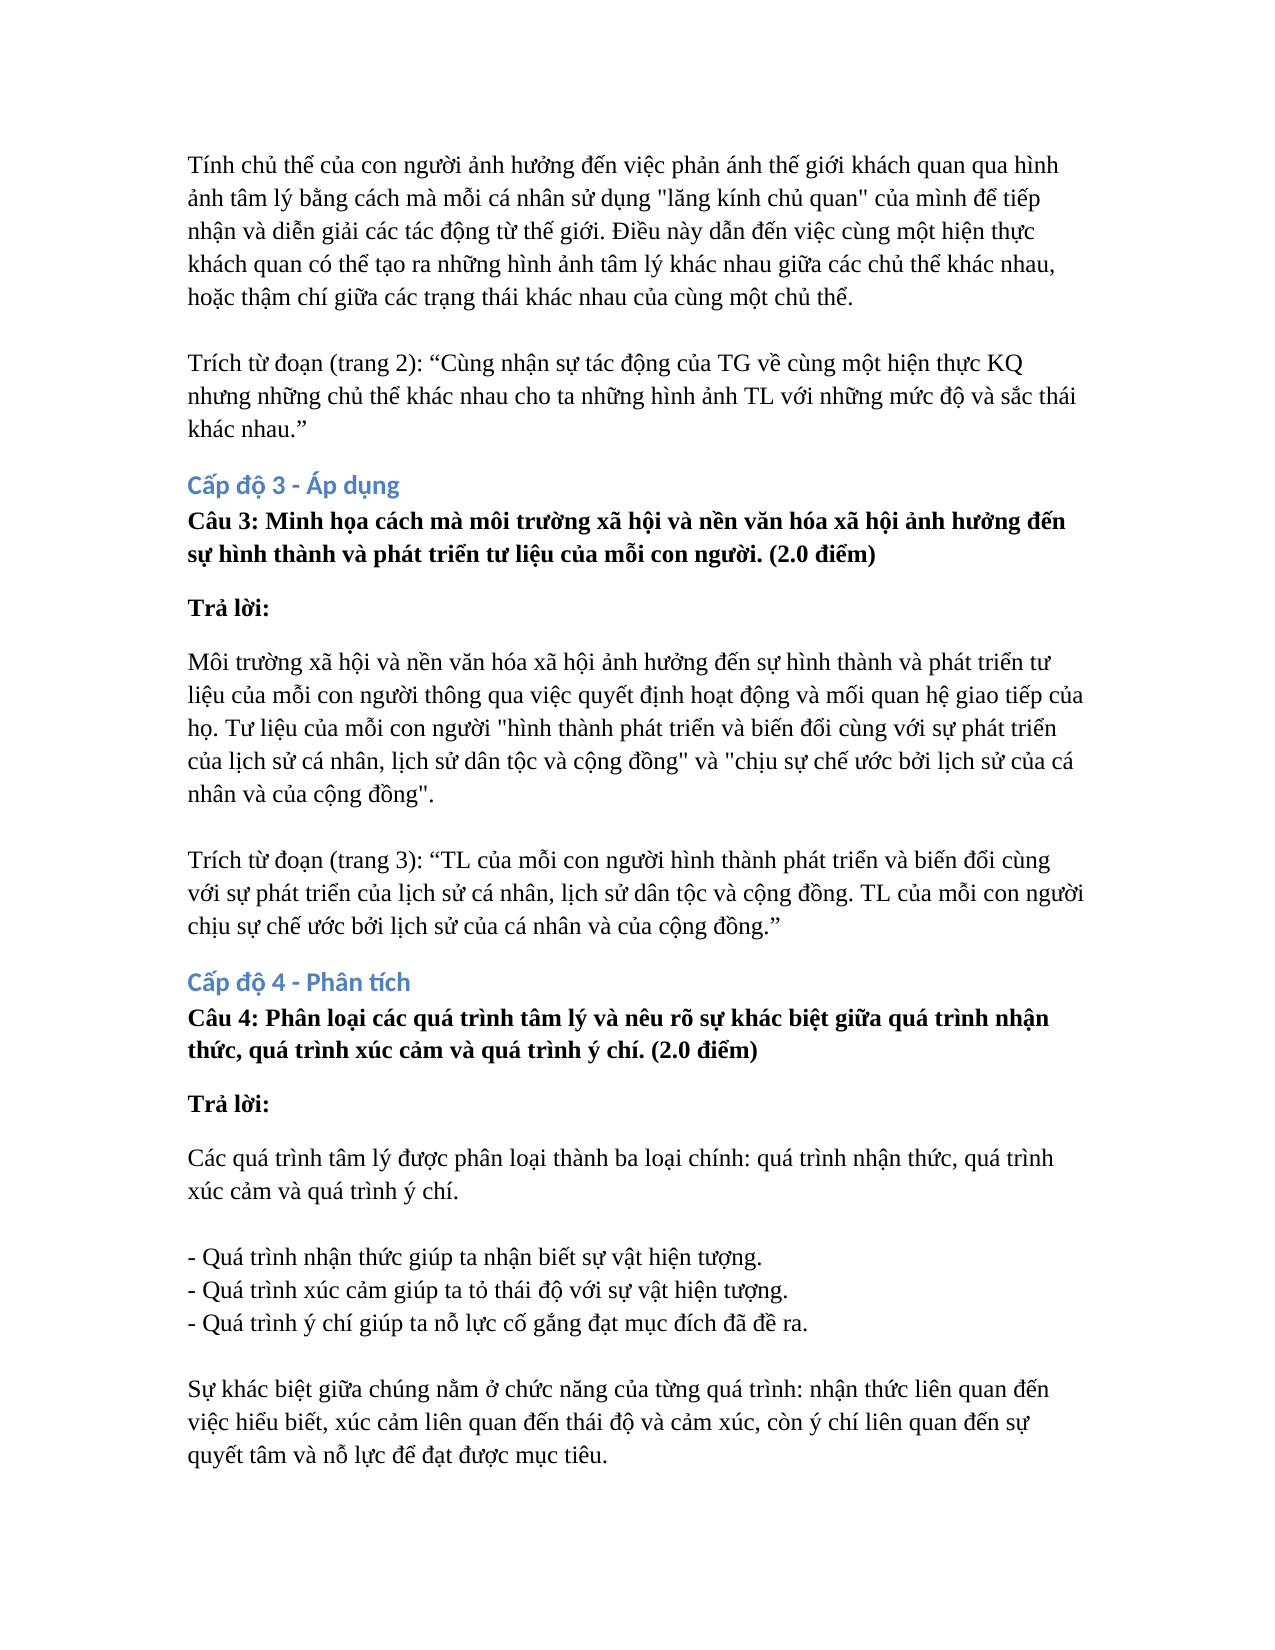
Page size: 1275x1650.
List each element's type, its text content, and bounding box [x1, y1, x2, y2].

text Môi trường xã hội và nền văn hóa xã hội ảnh hưởng đến sự hình thành và phát triển tư liệu của mỗi con người thông qua việc quyết định hoạt động và mối quan hệ giao tiếp của họ. Tư liệu của mỗi con người "hình thành phát triển và biến đổi cùng với sự phát triển của lịch sử cá nhân, lịch sử dân tộc và cộng đồng" và "chịu sự chế ước bởi lịch sử của cá nhân và của cộng đồng". Trích từ đoạn (trang 3): “TL của mỗi con người hình thành phát triển và biến đổi cùng với sự phát triển của lịch sử cá nhân, lịch sử dân tộc và cộng đồng. TL của mỗi con người chịu sự chế ước bởi lịch sử của cá nhân và của cộng đồng.” [187, 647, 1087, 939]
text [187, 1143, 1087, 1469]
subtitle Cấp độ 4 - Phân tích [187, 965, 1087, 998]
text Trả lời: [187, 1089, 1087, 1118]
text Câu 3: Minh họa cách mà môi trường xã hội và nền văn hóa xã hội ảnh hưởng đến sự hình thành và phát triển tư liệu của mỗi con người. (2.0 điểm) [187, 506, 1087, 568]
subtitle Cấp độ 3 - Áp dụng [187, 468, 1087, 501]
text Trả lời: [187, 593, 1087, 622]
text Câu 4: Phân loại các quá trình tâm lý và nêu rõ sự khác biệt giữa quá trình nhận thức, quá trình xúc cảm và quá trình ý chí. (2.0 điểm) [187, 1003, 1087, 1064]
text Tính chủ thể của con người ảnh hưởng đến việc phản ánh thế giới khách quan qua hình ảnh tâm lý bằng cách mà mỗi cá nhân sử dụng "lăng kính chủ quan" của mình để tiếp nhận và diễn giải các tác động từ thế giới. Điều này dẫn đến việc cùng một hiện thực khách quan có thể tạo ra những hình ảnh tâm lý khác nhau giữa các chủ thể khác nhau, hoặc thậm chí giữa các trạng thái khác nhau của cùng một chủ thể. Trích từ đoạn (trang 2): “Cùng nhận sự tác động của TG về cùng một hiện thực KQ nhưng những chủ thể khác nhau cho ta những hình ảnh TL với những mức độ và sắc thái khác nhau.” [187, 150, 1087, 443]
